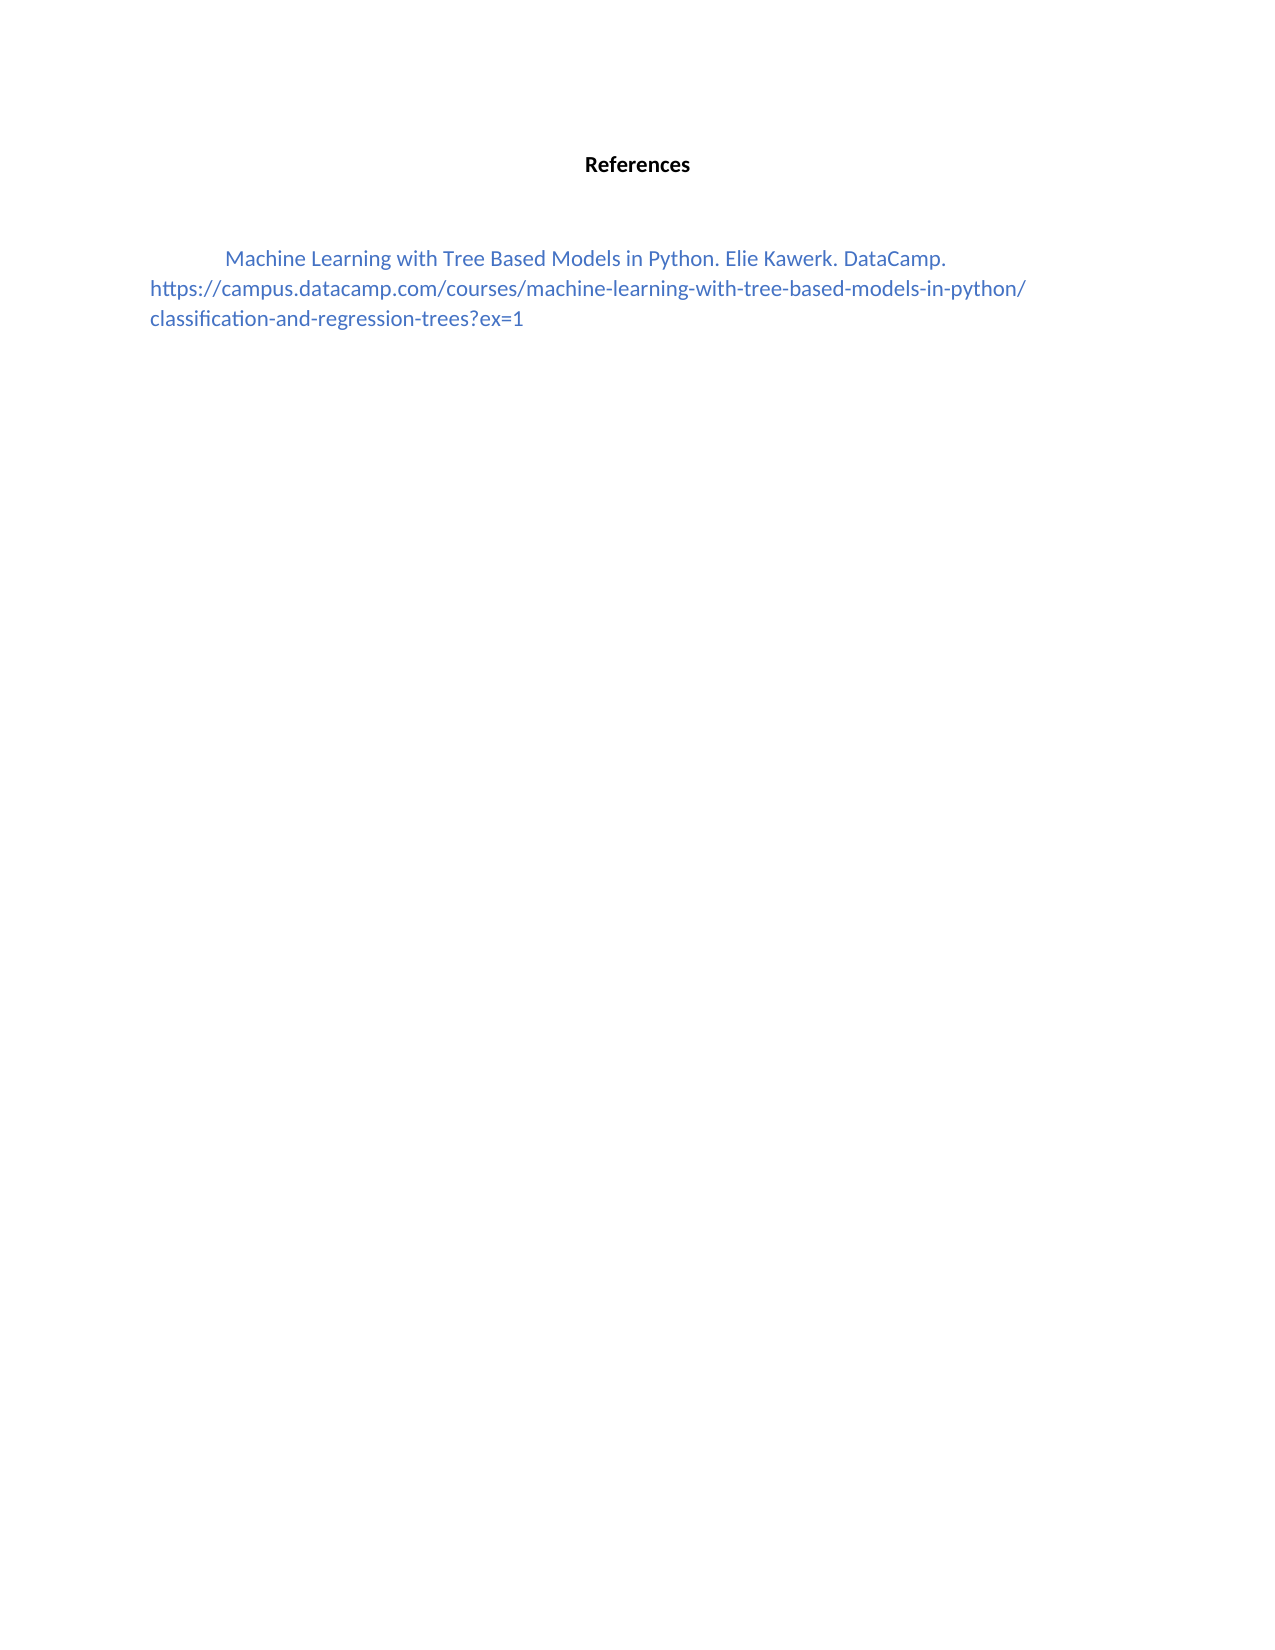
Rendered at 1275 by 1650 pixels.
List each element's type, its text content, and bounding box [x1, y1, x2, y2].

text References [150, 150, 1125, 178]
text Machine Learning with Tree Based Models in Python. Elie Kawerk. DataCamp. https://campus.datacamp.com/courses/machine-learning-with-tree-based-models-in-python/classification-and-regression-trees?ex=1 [150, 244, 1125, 332]
